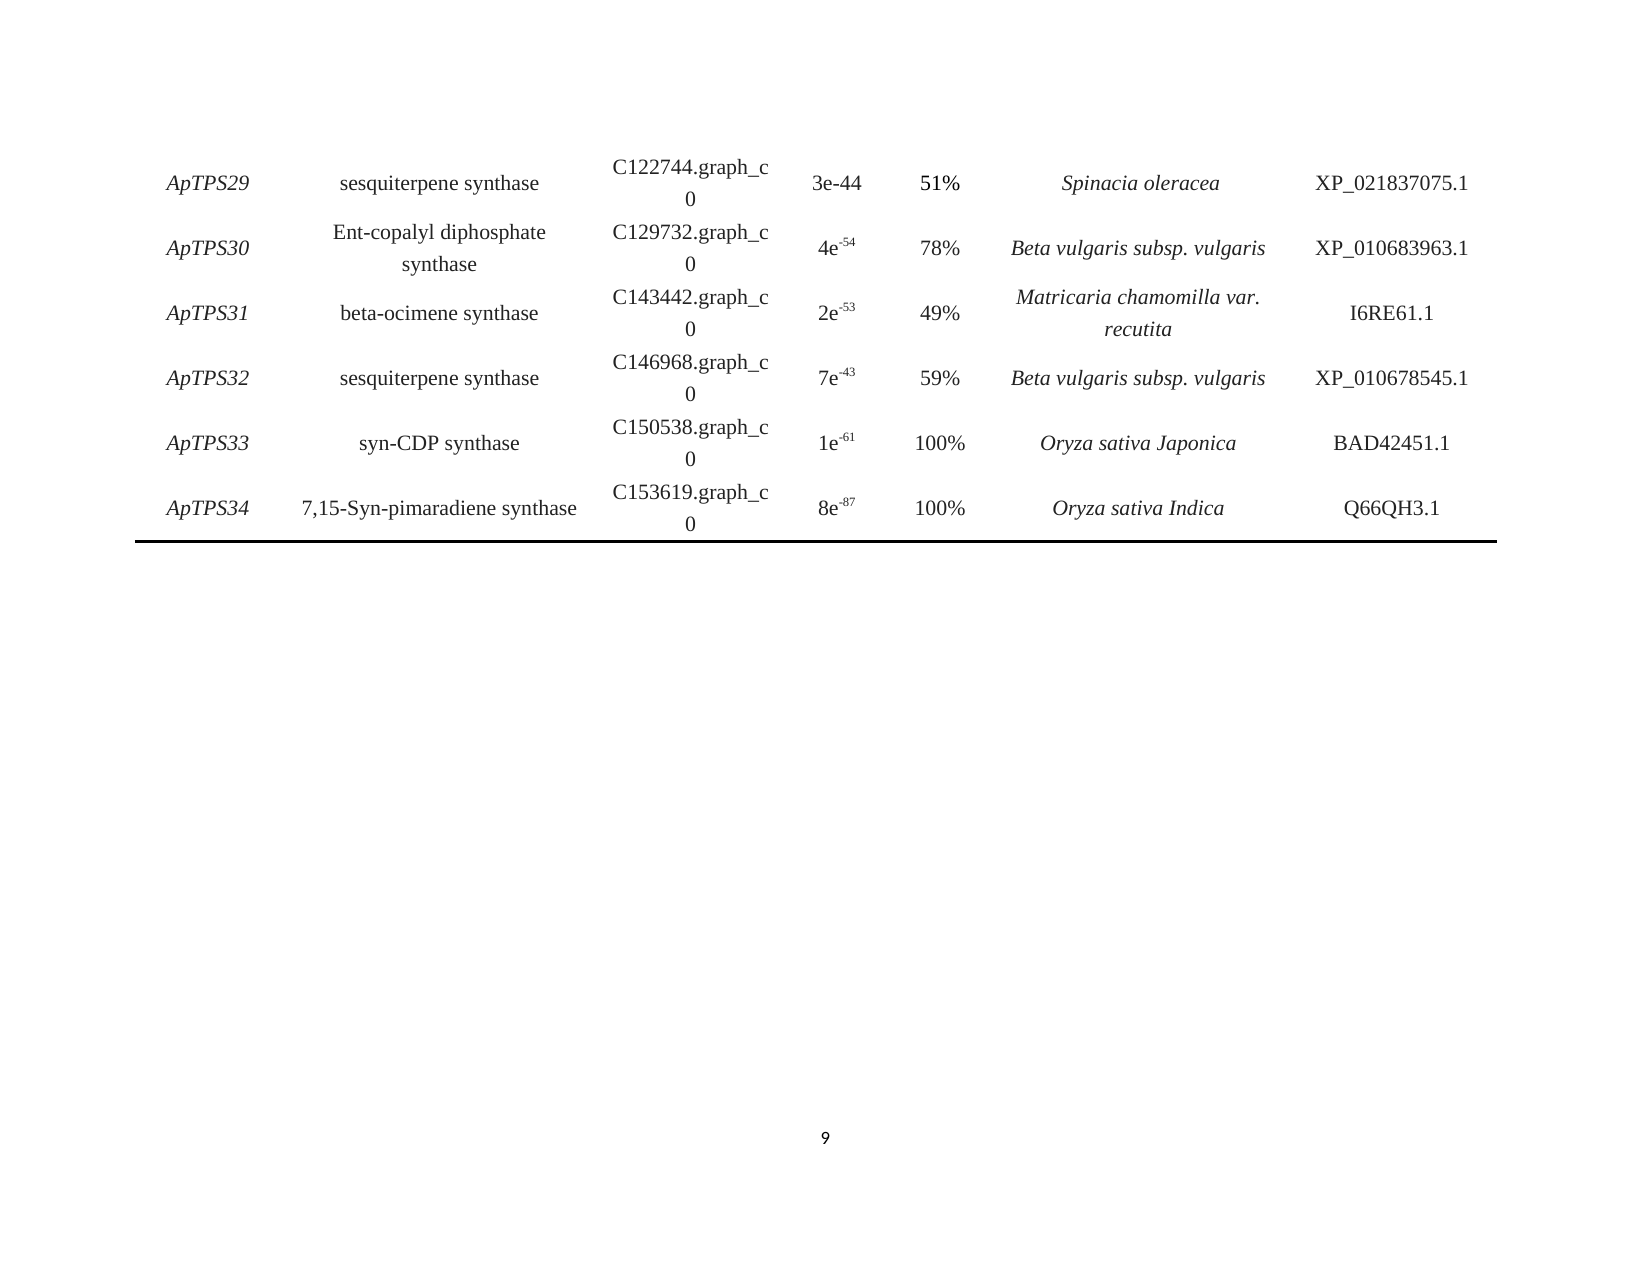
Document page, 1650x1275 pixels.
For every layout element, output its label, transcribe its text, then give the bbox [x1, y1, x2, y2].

table_cell XP_010683963.1 [1287, 215, 1497, 280]
table_cell ApTPS29 [135, 150, 283, 215]
table_cell C122744.graph_c0 [596, 150, 785, 215]
table_cell Spinacia oleracea [992, 150, 1287, 215]
table_cell BAD42451.1 [1287, 410, 1497, 475]
table_cell C150538.graph_c0 [596, 410, 785, 475]
table_cell 8e-87 [785, 475, 888, 540]
table_cell XP_021837075.1 [1287, 150, 1497, 215]
table_cell ApTPS34 [135, 475, 283, 540]
table_cell ApTPS31 [135, 280, 283, 345]
table_cell Beta vulgaris subsp. vulgaris [992, 345, 1287, 410]
table_cell beta-ocimene synthase [283, 280, 596, 345]
table_cell XP_010678545.1 [1287, 345, 1497, 410]
table_cell Matricaria chamomilla var. recutita [992, 280, 1287, 345]
table_cell Oryza sativa Japonica [992, 410, 1287, 475]
table_cell C146968.graph_c0 [596, 345, 785, 410]
table_cell ApTPS30 [135, 215, 283, 280]
table_cell 4e-54 [785, 215, 888, 280]
table_cell 7,15-Syn-pimaradiene synthase [283, 475, 596, 540]
table_cell C153619.graph_c0 [596, 475, 785, 540]
table_cell 59% [888, 345, 992, 410]
table_cell 100% [888, 475, 992, 540]
table_cell 3e-44 [785, 150, 888, 215]
table_cell syn-CDP synthase [283, 410, 596, 475]
table_cell 2e-53 [785, 280, 888, 345]
table_cell 49% [888, 280, 992, 345]
table_cell C129732.graph_c0 [596, 215, 785, 280]
table_cell Q66QH3.1 [1287, 475, 1497, 540]
table_cell sesquiterpene synthase [283, 345, 596, 410]
table_cell 7e-43 [785, 345, 888, 410]
table_cell Beta vulgaris subsp. vulgaris [992, 215, 1287, 280]
table_cell sesquiterpene synthase [283, 150, 596, 215]
table_cell I6RE61.1 [1287, 280, 1497, 345]
table_cell C143442.graph_c0 [596, 280, 785, 345]
table_cell ApTPS32 [135, 345, 283, 410]
table_cell 100% [888, 410, 992, 475]
table_cell 51% [888, 150, 992, 215]
table_cell 1e-61 [785, 410, 888, 475]
table_cell Ent-copalyl diphosphate synthase [283, 215, 596, 280]
table_cell 78% [888, 215, 992, 280]
table_cell ApTPS33 [135, 410, 283, 475]
table_cell Oryza sativa Indica [992, 475, 1287, 540]
